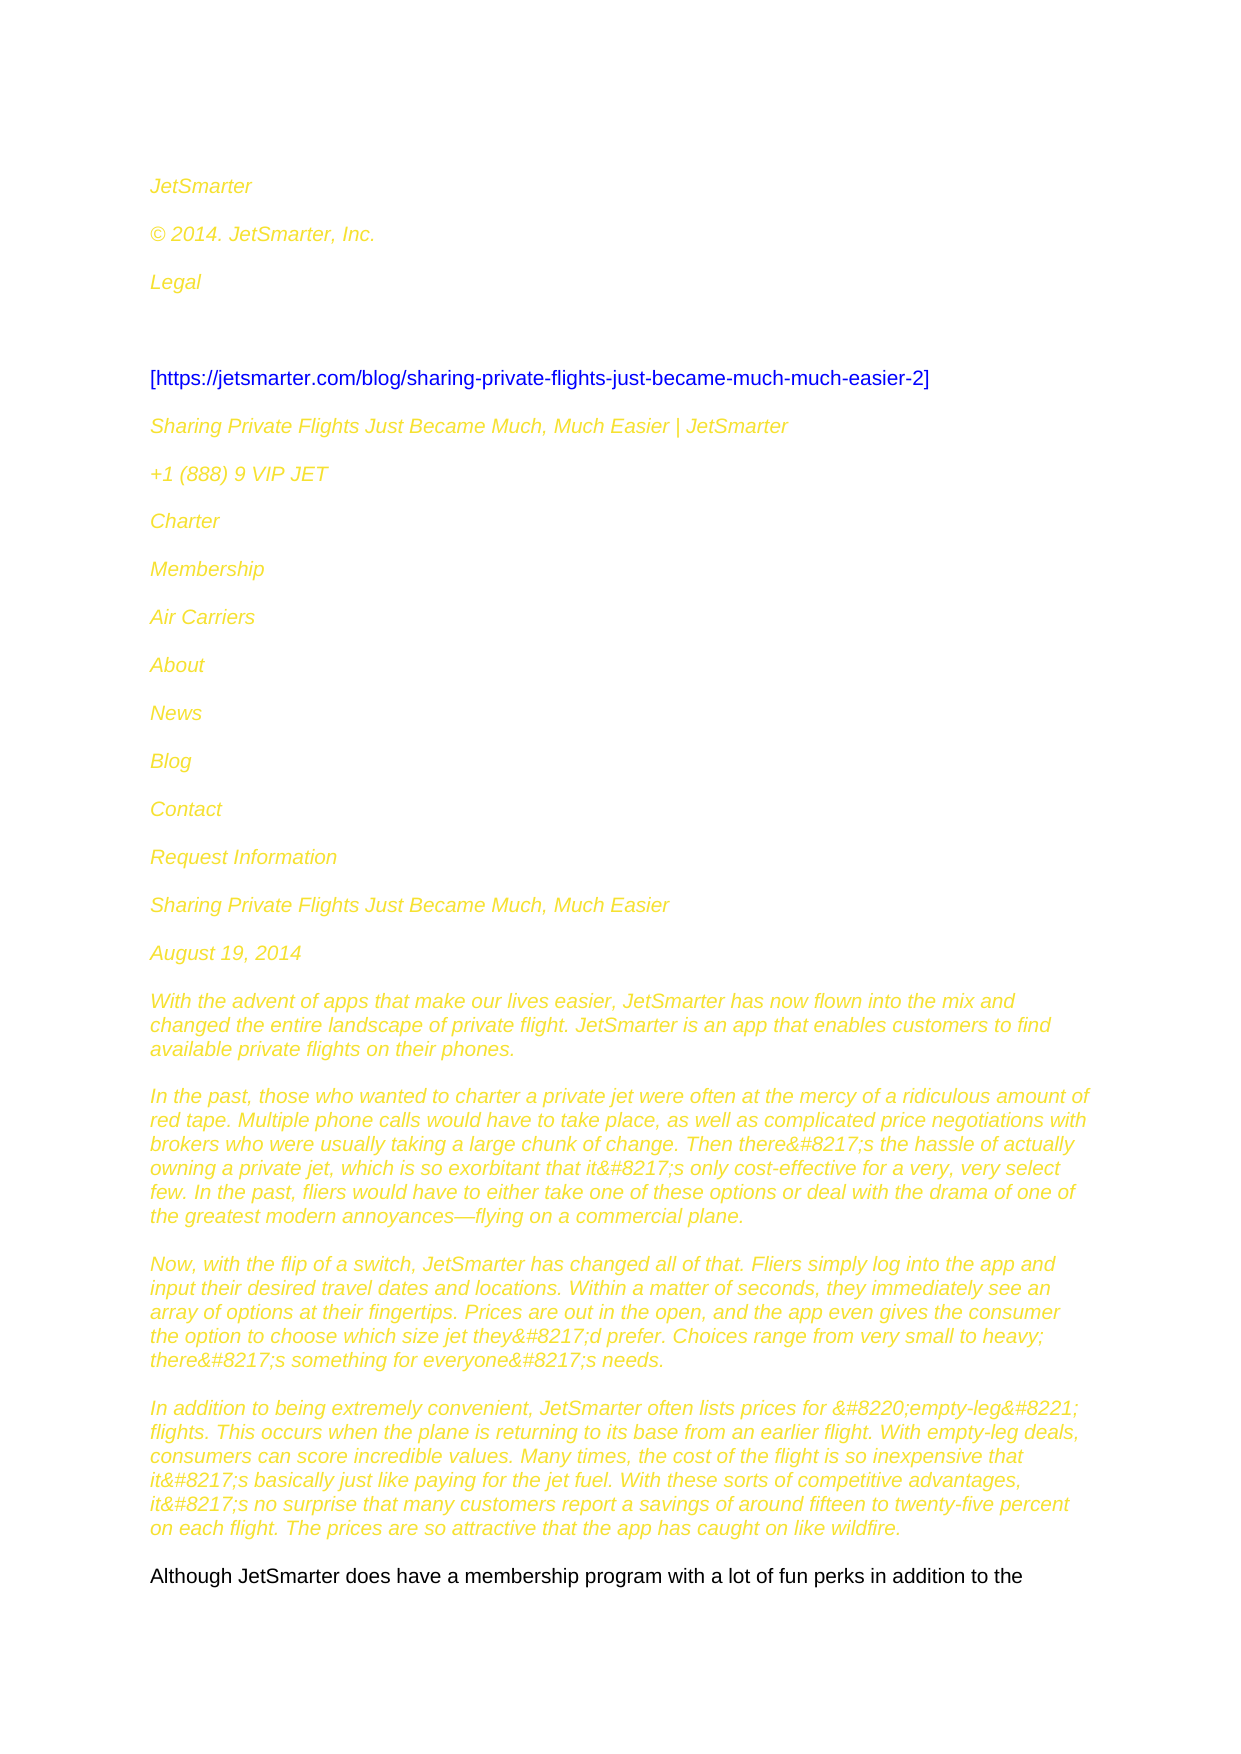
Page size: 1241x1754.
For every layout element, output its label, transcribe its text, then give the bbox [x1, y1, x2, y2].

text About [150, 653, 1090, 677]
text +1 (888) 9 VIP JET [150, 461, 1090, 485]
text August 19, 2014 [150, 941, 1090, 964]
text Now, with the flip of a switch, JetSmarter has changed all of that. Fliers simply log into the app and input their desired travel dates and locations. Within a matter of seconds, they immediately see an array of options at their fingertips. Prices are out in the open, and the app even gives the consumer the option to choose which size jet they&#8217;d prefer. Choices range from very small to heavy; there&#8217;s something for everyone&#8217;s needs. [150, 1252, 1090, 1372]
text Air Carriers [150, 605, 1090, 629]
text JetSmarter [150, 174, 1090, 198]
text With the advent of apps that make our lives easier, JetSmarter has now flown into the mix and changed the entire landscape of private flight. JetSmarter is an app that enables customers to find available private flights on their phones. [150, 988, 1090, 1060]
text News [150, 701, 1090, 725]
text Contact [150, 797, 1090, 821]
text Blog [150, 749, 1090, 773]
text Membership [150, 557, 1090, 581]
text Sharing Private Flights Just Became Much, Much Easier | JetSmarter [150, 413, 1090, 437]
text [150, 1563, 1090, 1587]
text Sharing Private Flights Just Became Much, Much Easier [150, 893, 1090, 917]
text Legal [150, 270, 1090, 294]
text Charter [150, 509, 1090, 533]
text In addition to being extremely convenient, JetSmarter often lists prices for &#8220;empty-leg&#8221; flights. This occurs when the plane is returning to its base from an earlier flight. With empty-leg deals, consumers can score incredible values. Many times, the cost of the flight is so inexpensive that it&#8217;s basically just like paying for the jet fuel. With these sorts of competitive advantages, it&#8217;s no surprise that many customers report a savings of around fifteen to twenty-five percent on each flight. The prices are so attractive that the app has caught on like wildfire. [150, 1396, 1090, 1539]
text © 2014. JetSmarter, Inc. [150, 222, 1090, 246]
text Request Information [150, 845, 1090, 869]
text In the past, those who wanted to charter a private jet were often at the mercy of a ridiculous amount of red tape. Multiple phone calls would have to take place, as well as complicated price negotiations with brokers who were usually taking a large chunk of change. Then there&#8217;s the hassle of actually owning a private jet, which is so exorbitant that it&#8217;s only cost-effective for a very, very select few. In the past, fliers would have to either take one of these options or deal with the drama of one of the greatest modern annoyances—flying on a commercial plane. [150, 1084, 1090, 1228]
text [https://jetsmarter.com/blog/sharing-private-flights-just-became-much-much-easier-2] [150, 366, 1090, 389]
